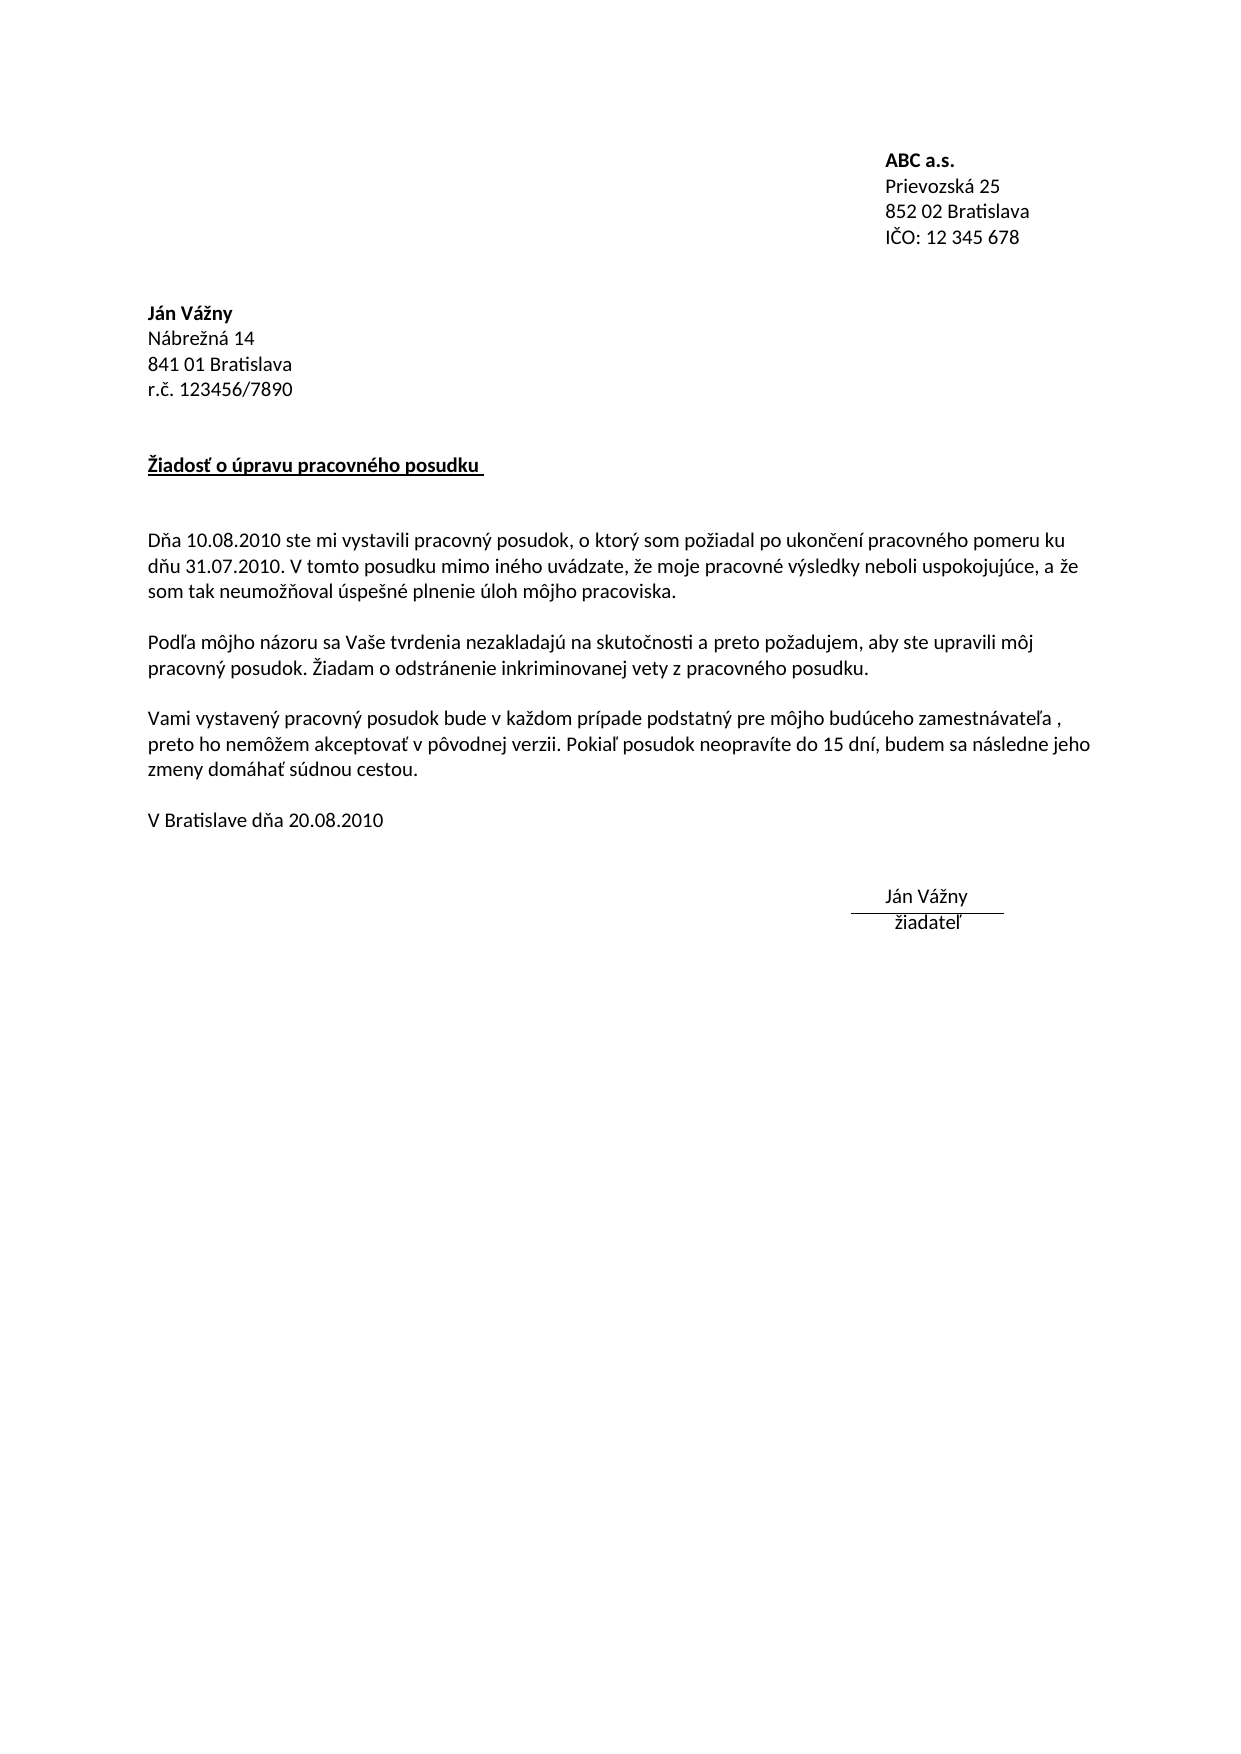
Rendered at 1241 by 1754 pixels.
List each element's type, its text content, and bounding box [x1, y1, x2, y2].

text žiadateľ [885, 909, 1092, 985]
text Žiadosť o úpravu pracovného posudku [148, 453, 1092, 478]
text 852 02 Bratislava [885, 198, 1092, 224]
text ABC a.s. [885, 148, 1092, 173]
text Vami vystavený pracovný posudok bude v každom prípade podstatný pre môjho budúceho zamestnávateľa , preto ho nemôžem akceptovať v pôvodnej verzii. Pokiaľ posudok neopravíte do 15 dní, budem sa následne jeho zmeny domáhať súdnou cestou. [148, 706, 1092, 782]
text Podľa môjho názoru sa Vaše tvrdenia nezakladajú na skutočnosti a preto požadujem, aby ste upravili môj pracovný posudok. Žiadam o odstránenie inkriminovanej vety z pracovného posudku. [148, 629, 1092, 680]
text Ján Vážny [885, 883, 1092, 909]
text Prievozská 25 [885, 173, 1092, 198]
text r.č. 123456/7890 [148, 376, 1092, 402]
text Dňa 10.08.2010 ste mi vystavili pracovný posudok, o ktorý som požiadal po ukončení pracovného pomeru ku dňu 31.07.2010. V tomto posudku mimo iného uvádzate, že moje pracovné výsledky neboli uspokojujúce, a že som tak neumožňoval úspešné plnenie úloh môjho pracoviska. [148, 528, 1092, 604]
text Nábrežná 14 [148, 326, 1092, 351]
text 841 01 Bratislava [148, 351, 1092, 376]
text IČO: 12 345 678 [885, 224, 1092, 249]
text Ján Vážny [148, 300, 1092, 326]
text V Bratislave dňa 20.08.2010 [148, 807, 1092, 833]
